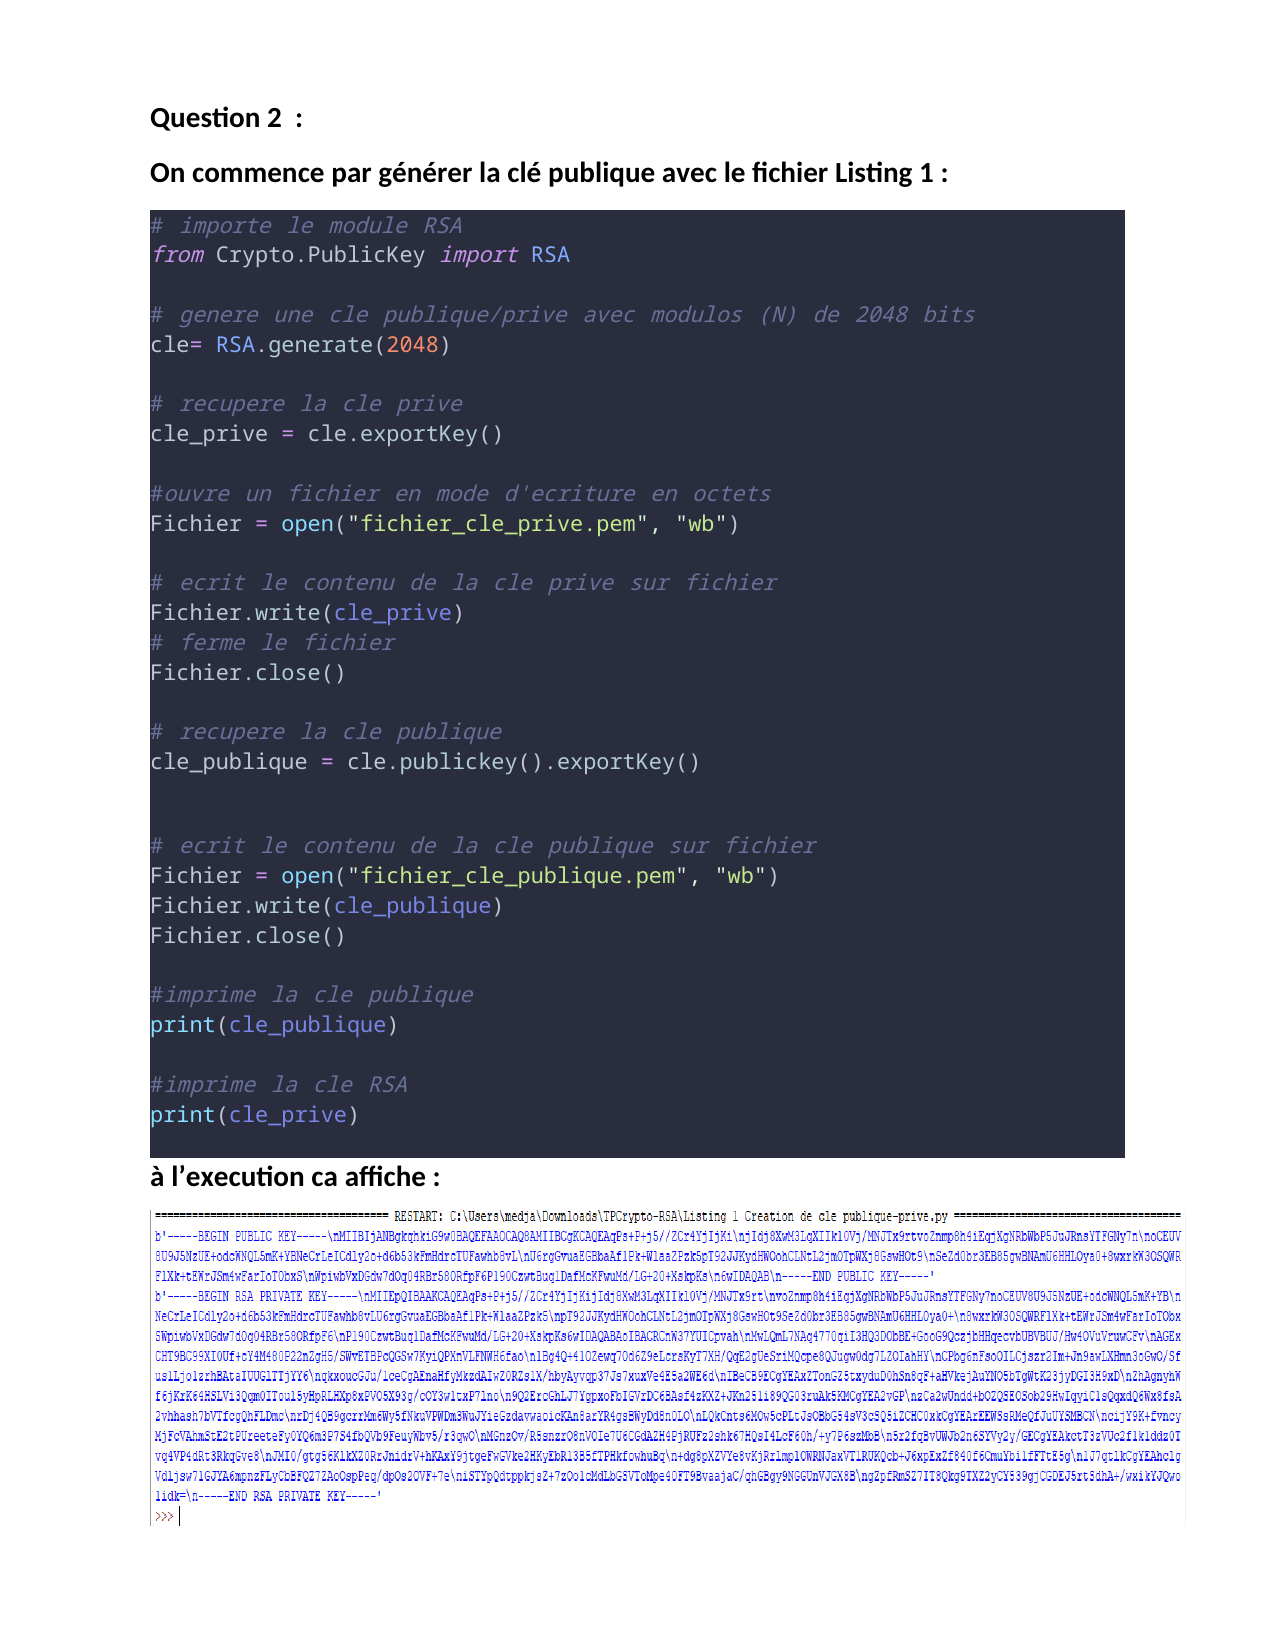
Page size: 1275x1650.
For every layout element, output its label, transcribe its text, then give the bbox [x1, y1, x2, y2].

text Fichier.close() [150, 657, 1125, 686]
text cle= RSA.generate(2048) [150, 329, 1125, 359]
text #ouvre un fichier en mode d'ecriture en octets [150, 478, 1125, 508]
text On commence par générer la clé publique avec le fichier Listing 1 : [150, 154, 1125, 190]
text #imprime la cle RSA [150, 1069, 1125, 1099]
text from Crypto.PublicKey import RSA [150, 239, 1125, 269]
text # genere une cle publique/prive avec modulos (N) de 2048 bits [150, 299, 1125, 329]
text Fichier.write(cle_prive) [150, 597, 1125, 627]
text # recupere la cle publique [150, 716, 1125, 746]
text cle_publique = cle.publickey().exportKey() [150, 746, 1125, 776]
text Fichier.close() [150, 920, 1125, 950]
text # ecrit le contenu de la cle prive sur fichier [150, 567, 1125, 597]
text Fichier = open("fichier_cle_prive.pem", "wb") [150, 508, 1125, 537]
text print(cle_publique) [150, 1009, 1125, 1039]
text #imprime la cle publique [150, 979, 1125, 1009]
text cle_prive = cle.exportKey() [150, 418, 1125, 448]
text # importe le module RSA [150, 210, 1125, 239]
text # ecrit le contenu de la cle publique sur fichier [150, 831, 1125, 860]
text Question 2 : [150, 99, 1125, 135]
text print(cle_prive) [150, 1099, 1125, 1128]
text # recupere la cle prive [150, 388, 1125, 418]
text Fichier = open("fichier_cle_publique.pem", "wb") [150, 860, 1125, 890]
text # ferme le fichier [150, 627, 1125, 657]
text à l’execution ca affiche : [150, 1158, 1125, 1194]
text Fichier.write(cle_publique) [150, 890, 1125, 920]
picture [150, 1210, 1186, 1526]
